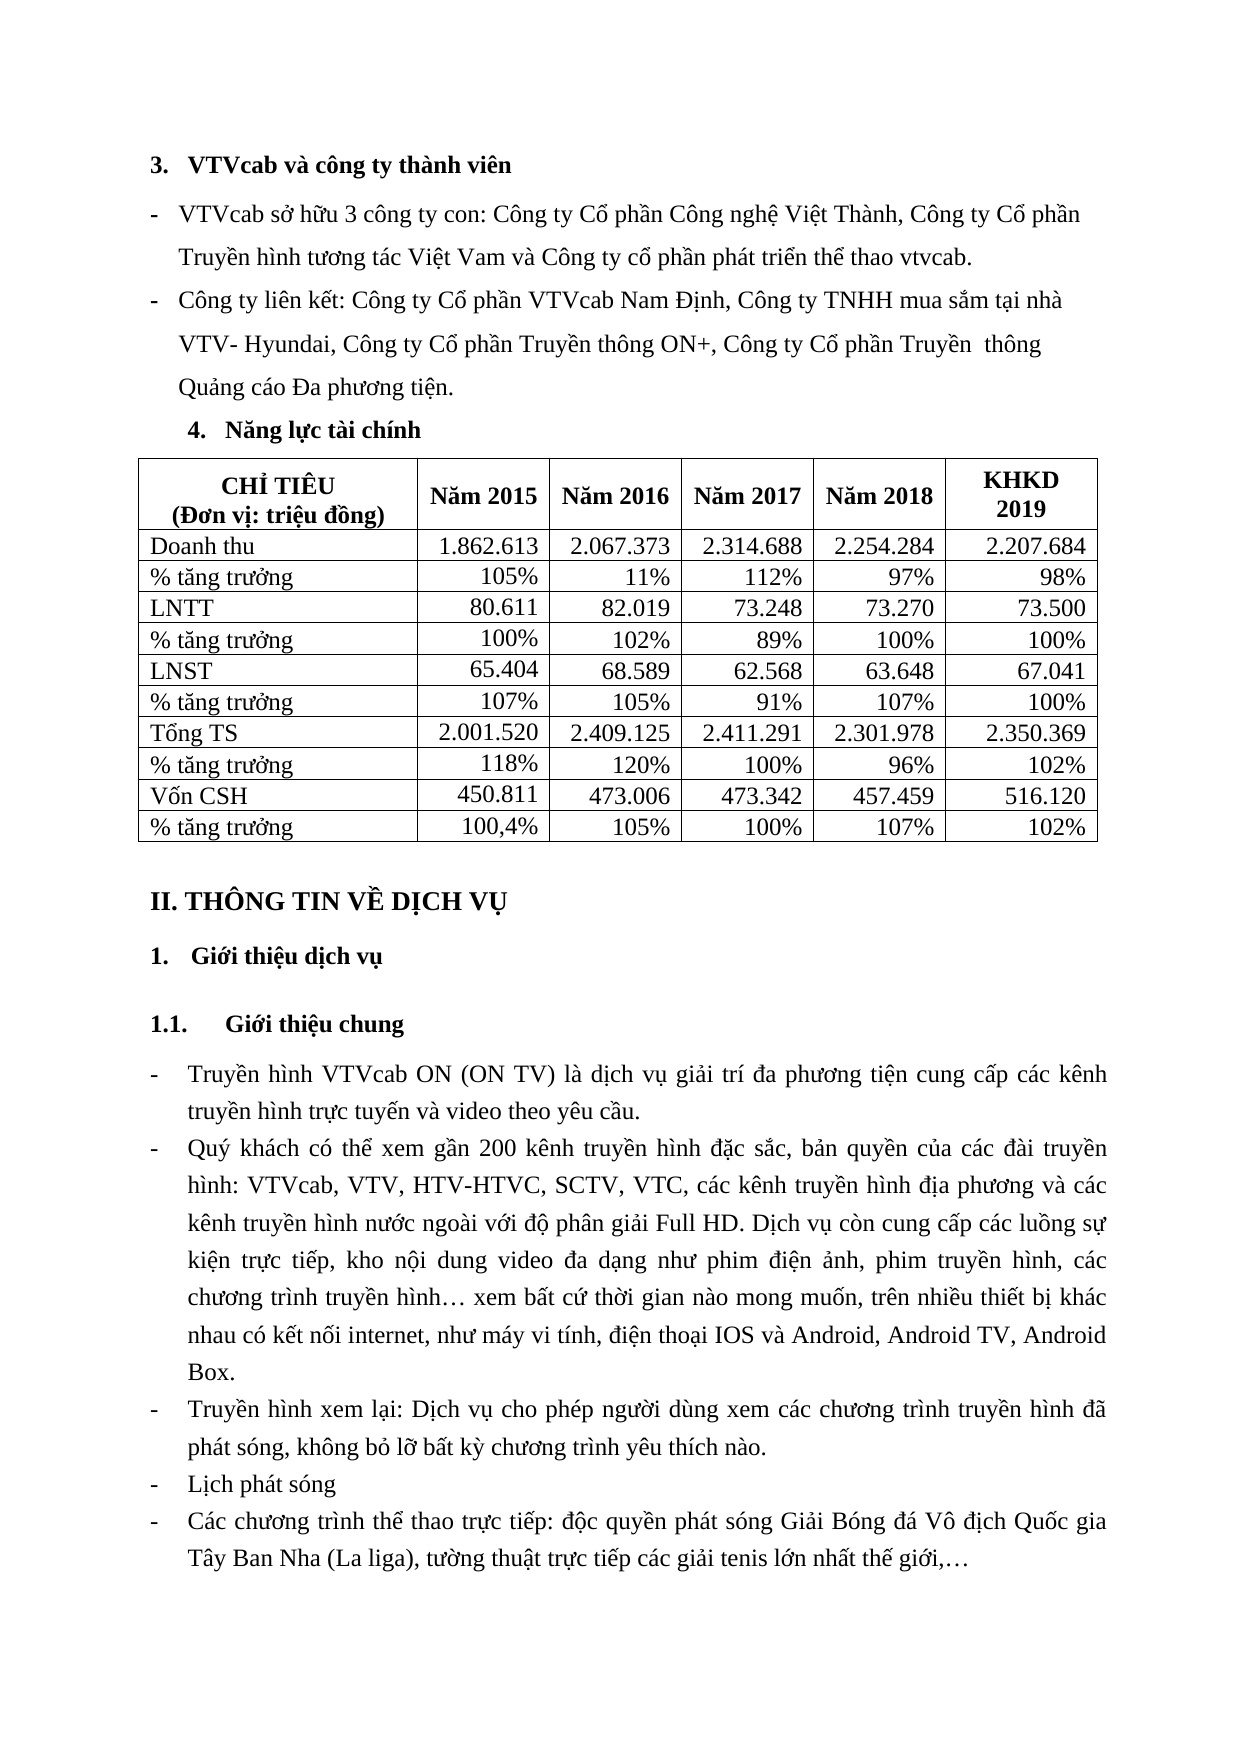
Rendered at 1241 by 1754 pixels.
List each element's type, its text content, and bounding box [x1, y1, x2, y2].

table_cell 120% [550, 748, 681, 778]
table_cell 73.500 [946, 592, 1097, 622]
table_cell Doanh thu [139, 530, 417, 560]
table_cell 118% [418, 748, 549, 778]
table_cell 2.001.520 [418, 717, 549, 747]
table_cell 67.041 [946, 655, 1097, 685]
list VTVcab sở hữu 3 công ty con: Công ty Cổ phần Công nghệ Việt Thành, Công ty Cổ phần Truyền hình tương tác Việt Vam và Công ty cổ phần phát triển thể thao vtvcab. [150, 199, 1108, 271]
table_cell 96% [814, 748, 945, 778]
table_cell 98% [946, 561, 1097, 591]
table_header Năm 2016 [550, 459, 681, 528]
table_cell % tăng trưởng [139, 561, 417, 591]
table_cell Tổng TS [139, 717, 417, 747]
table_cell 107% [814, 811, 945, 841]
table_header Năm 2017 [682, 459, 813, 528]
table_cell % tăng trưởng [139, 623, 417, 653]
list Truyền hình xem lại: Dịch vụ cho phép người dùng xem các chương trình truyền hình đã phát sóng, không bỏ lỡ bất kỳ chương trình yêu thích nào. [150, 1394, 1108, 1460]
table_cell 100% [814, 623, 945, 653]
table_cell 112% [682, 561, 813, 591]
table_header Năm 2015 [418, 459, 549, 528]
list Năng lực tài chính [187, 415, 1108, 444]
table_cell % tăng trưởng [139, 811, 417, 841]
subtitle Giới thiệu dịch vụ [150, 941, 1108, 970]
table_cell 91% [682, 686, 813, 716]
table_header Năm 2018 [814, 459, 945, 528]
table_cell 100% [682, 811, 813, 841]
table_cell 2.350.369 [946, 717, 1097, 747]
list Công ty liên kết: Công ty Cổ phần VTVcab Nam Định, Công ty TNHH mua sắm tại nhà VTV- Hyundai, Công ty Cổ phần Truyền thông ON+, Công ty Cổ phần Truyền thông Quảng cáo Đa phương tiện. [150, 286, 1108, 401]
table_cell LNTT [139, 592, 417, 622]
table_cell 65.404 [418, 655, 549, 685]
table_header KHKD 2019 [946, 459, 1097, 528]
list Truyền hình VTVcab ON (ON TV) là dịch vụ giải trí đa phương tiện cung cấp các kênh truyền hình trực tuyến và video theo yêu cầu. [150, 1059, 1108, 1125]
table_cell 457.459 [814, 780, 945, 810]
table_cell 105% [550, 686, 681, 716]
table_cell 102% [946, 748, 1097, 778]
table_cell 100% [682, 748, 813, 778]
list Các chương trình thể thao trực tiếp: độc quyền phát sóng Giải Bóng đá Vô địch Quốc gia Tây Ban Nha (La liga), tường thuật trực tiếp các giải tenis lớn nhất thế giới,… [150, 1506, 1108, 1572]
subtitle II. THÔNG TIN VỀ DỊCH VỤ [150, 885, 1108, 916]
table_cell 97% [814, 561, 945, 591]
table_cell 11% [550, 561, 681, 591]
table_cell 450.811 [418, 780, 549, 810]
table_cell 105% [418, 561, 549, 591]
table_cell 107% [814, 686, 945, 716]
table_cell % tăng trưởng [139, 748, 417, 778]
table_cell % tăng trưởng [139, 686, 417, 716]
table_cell 473.006 [550, 780, 681, 810]
table_cell LNST [139, 655, 417, 685]
table_cell 82.019 [550, 592, 681, 622]
table_cell 516.120 [946, 780, 1097, 810]
table_cell 73.248 [682, 592, 813, 622]
table_cell 2.207.684 [946, 530, 1097, 560]
table_cell 2.301.978 [814, 717, 945, 747]
table_cell 100% [418, 623, 549, 653]
table_cell 105% [550, 811, 681, 841]
table_header CHỈ TIÊU (Đơn vị: triệu đồng) [139, 459, 417, 528]
table_cell 2.254.284 [814, 530, 945, 560]
table_cell 100% [946, 623, 1097, 653]
table_cell 2.411.291 [682, 717, 813, 747]
table_cell 80.611 [418, 592, 549, 622]
table_cell 107% [418, 686, 549, 716]
subtitle Giới thiệu chung [150, 1009, 1108, 1038]
table_cell 102% [946, 811, 1097, 841]
table_cell 100,4% [418, 811, 549, 841]
table_cell 2.314.688 [682, 530, 813, 560]
table_cell 73.270 [814, 592, 945, 622]
table_cell 63.648 [814, 655, 945, 685]
table_cell 89% [682, 623, 813, 653]
list Lịch phát sóng [150, 1469, 1108, 1498]
list Quý khách có thể xem gần 200 kênh truyền hình đặc sắc, bản quyền của các đài truyền hình: VTVcab, VTV, HTV-HTVC, SCTV, VTC, các kênh truyền hình địa phương và các kênh truyền hình nước ngoài với độ phân giải Full HD. Dịch vụ còn cung cấp các luồng sự kiện trực tiếp, kho nội dung video đa dạng như phim điện ảnh, phim truyền hình, các chương trình truyền hình… xem bất cứ thời gian nào mong muốn, trên nhiều thiết bị khác nhau có kết nối internet, như máy vi tính, điện thoại IOS và Android, Android TV, Android Box. [150, 1133, 1108, 1386]
table_cell 62.568 [682, 655, 813, 685]
table_cell 473.342 [682, 780, 813, 810]
table_cell 102% [550, 623, 681, 653]
table_cell 68.589 [550, 655, 681, 685]
table_cell Vốn CSH [139, 780, 417, 810]
subtitle VTVcab và công ty thành viên [150, 150, 1108, 179]
table_cell 2.409.125 [550, 717, 681, 747]
table_cell 1.862.613 [418, 530, 549, 560]
table_cell 100% [946, 686, 1097, 716]
table_cell 2.067.373 [550, 530, 681, 560]
